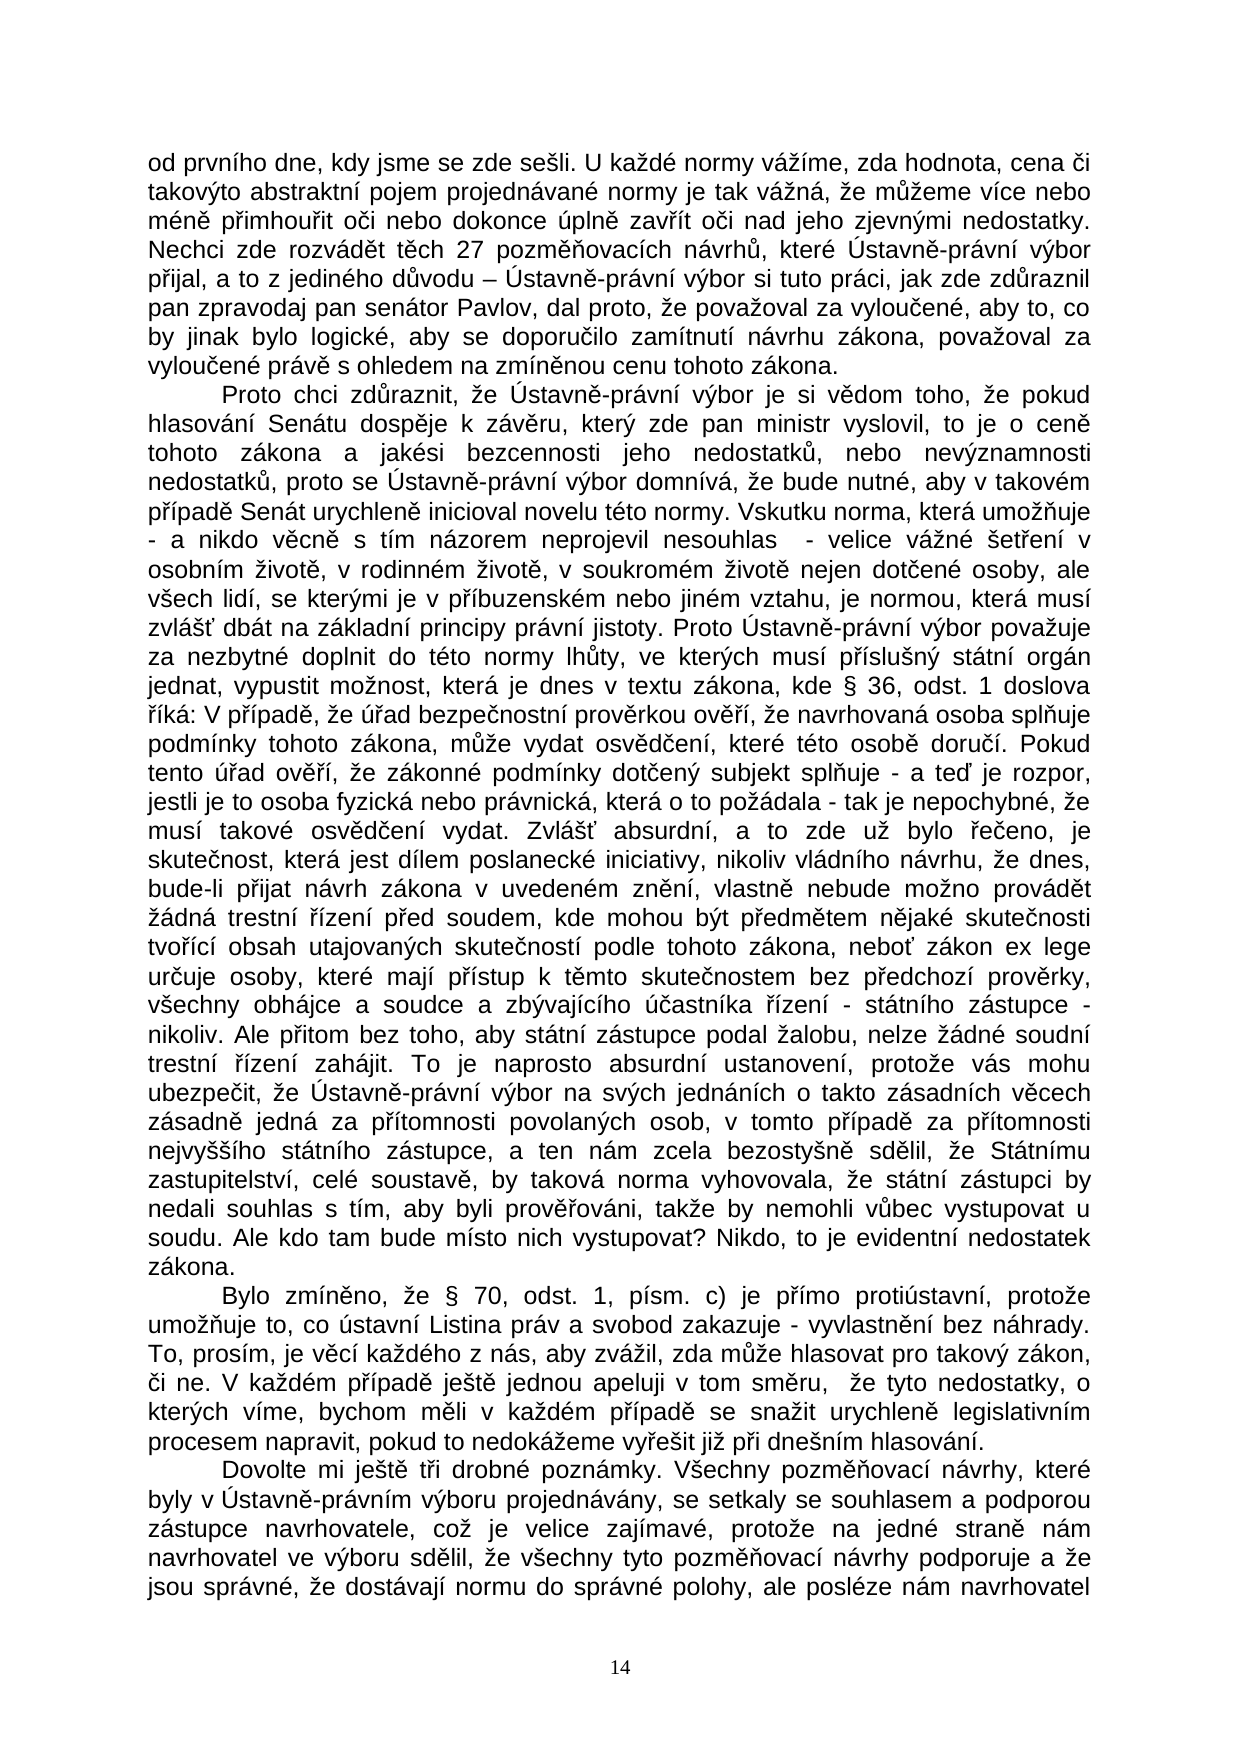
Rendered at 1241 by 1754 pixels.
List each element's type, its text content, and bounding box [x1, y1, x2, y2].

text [148, 148, 1093, 380]
text Proto chci zdůraznit, že Ústavně-právní výbor je si vědom toho, že pokud hlasování Senátu dospěje k závěru, který zde pan ministr vyslovil, to je o ceně tohoto zákona a jakési bezcennosti jeho nedostatků, nebo nevýznamnosti nedostatků, proto se Ústavně-právní výbor domnívá, že bude nutné, aby v takovém případě Senát urychleně inicioval novelu této normy. Vskutku norma, která umožňuje - a nikdo věcně s tím názorem neprojevil nesouhlas - velice vážné šetření v osobním životě, v rodinném životě, v soukromém životě nejen dotčené osoby, ale všech lidí, se kterými je v příbuzenském nebo jiném vztahu, je normou, která musí zvlášť dbát na základní principy právní jistoty. Proto Ústavně-právní výbor považuje za nezbytné doplnit do této normy lhůty, ve kterých musí příslušný státní orgán jednat, vypustit možnost, která je dnes v textu zákona, kde § 36, odst. 1 doslova říká: V případě, že úřad bezpečnostní prověrkou ověří, že navrhovaná osoba splňuje podmínky tohoto zákona, může vydat osvědčení, které této osobě doručí. Pokud tento úřad ověří, že zákonné podmínky dotčený subjekt splňuje - a teď je rozpor, jestli je to osoba fyzická nebo právnická, která o to požádala - tak je nepochybné, že musí takové osvědčení vydat. Zvlášť absurdní, a to zde už bylo řečeno, je skutečnost, která jest dílem poslanecké iniciativy, nikoliv vládního návrhu, že dnes, bude-li přijat návrh zákona v uvedeném znění, vlastně nebude možno provádět žádná trestní řízení před soudem, kde mohou být předmětem nějaké skutečnosti tvořící obsah utajovaných skutečností podle tohoto zákona, neboť zákon ex lege určuje osoby, které mají přístup k těmto skutečnostem bez předchozí prověrky, všechny obhájce a soudce a zbývajícího účastníka řízení - státního zástupce - nikoliv. Ale přitom bez toho, aby státní zástupce podal žalobu, nelze žádné soudní trestní řízení zahájit. To je naprosto absurdní ustanovení, protože vás mohu ubezpečit, že Ústavně-právní výbor na svých jednáních o takto zásadních věcech zásadně jedná za přítomnosti povolaných osob, v tomto případě za přítomnosti nejvyššího státního zástupce, a ten nám zcela bezostyšně sdělil, že Státnímu zastupitelství, celé soustavě, by taková norma vyhovovala, že státní zástupci by nedali souhlas s tím, aby byli prověřováni, takže by nemohli vůbec vystupovat u soudu. Ale kdo tam bude místo nich vystupovat? Nikdo, to je evidentní nedostatek zákona. [148, 380, 1093, 1281]
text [148, 1455, 1093, 1601]
text Bylo zmíněno, že § 70, odst. 1, písm. c) je přímo protiústavní, protože umožňuje to, co ústavní Listina práv a svobod zakazuje - vyvlastnění bez náhrady. To, prosím, je věcí každého z nás, aby zvážil, zda může hlasovat pro takový zákon, či ne. V každém případě ještě jednou apeluji v tom směru, že tyto nedostatky, o kterých víme, bychom měli v každém případě se snažit urychleně legislativním procesem napravit, pokud to nedokážeme vyřešit již při dnešním hlasování. [148, 1281, 1093, 1455]
